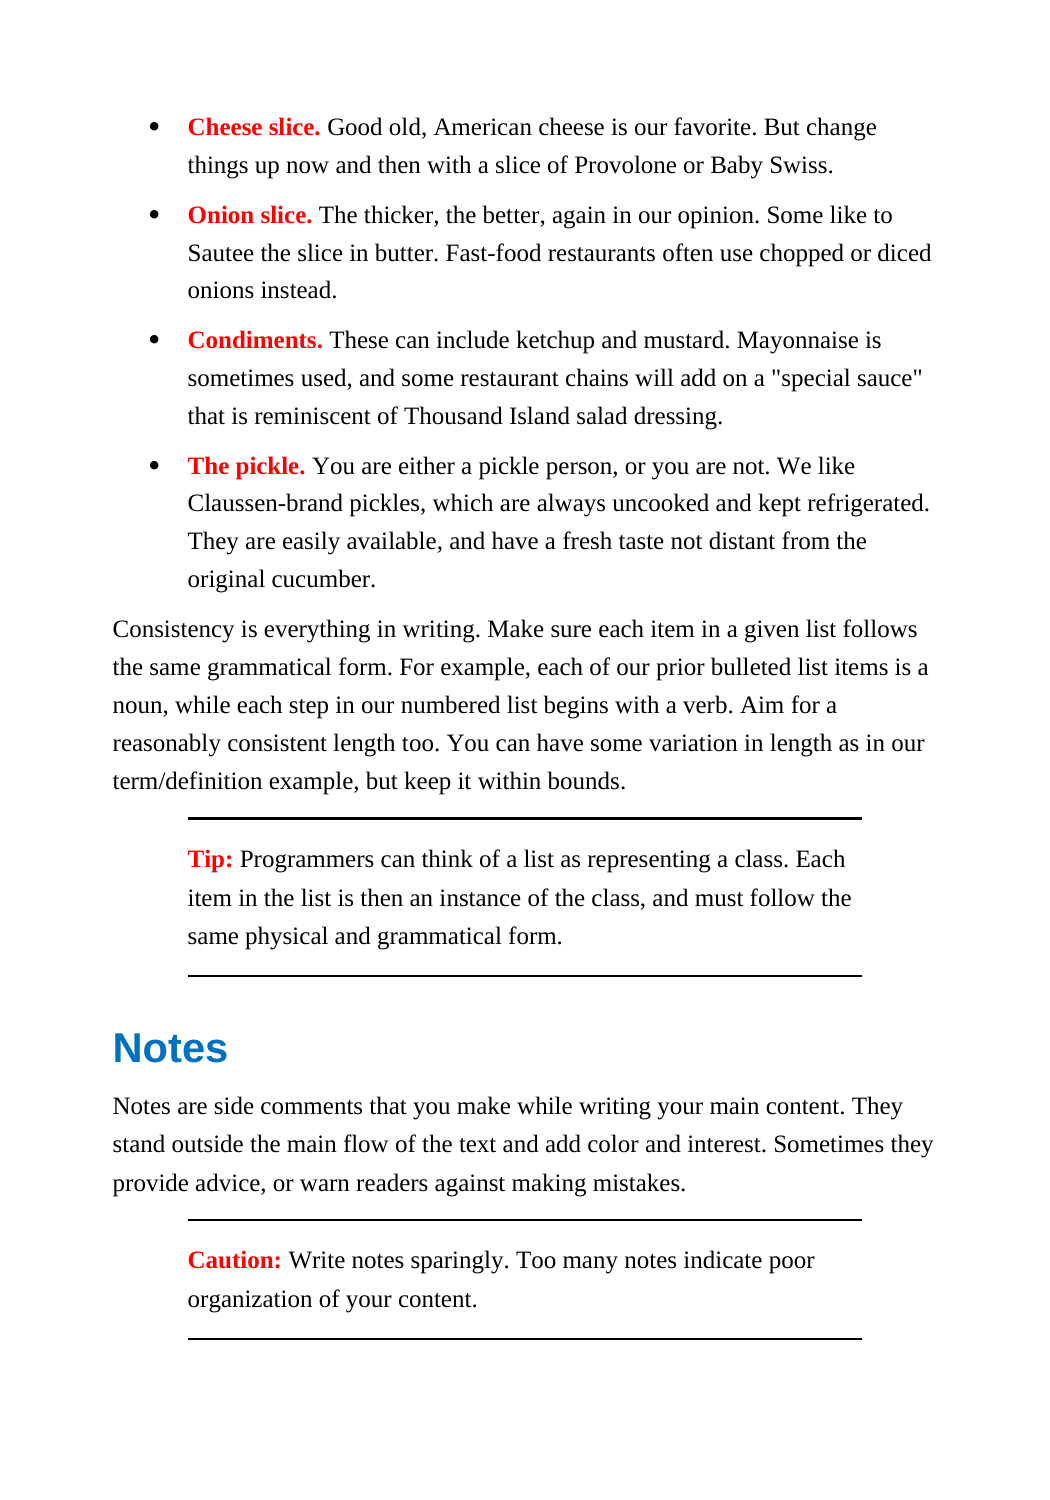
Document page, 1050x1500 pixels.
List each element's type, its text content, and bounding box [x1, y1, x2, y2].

subtitle Notes [112, 1024, 937, 1072]
list Condiments. These can include ketchup and mustard. Mayonnaise is sometimes used, and some restaurant chains will add on a "special sauce" that is reminiscent of Thousand Island salad dressing. [150, 326, 937, 429]
list Cheese slice. Good old, American cheese is our favorite. But change things up now and then with a slice of Provolone or Baby Swiss. [150, 112, 937, 179]
list The pickle. You are either a pickle person, or you are not. We like Claussen-brand pickles, which are always uncooked and kept refrigerated. They are easily available, and have a fresh taste not distant from the original cucumber. [150, 451, 937, 592]
list Onion slice. The thicker, the better, again in our opinion. Some like to Sautee the slice in butter. Fast-food restaurants often use chopped or diced onions instead. [150, 200, 937, 304]
text Caution: Write notes sparingly. Too many notes indicate poor organization of your content. [187, 1220, 862, 1340]
text Tip: Programmers can think of a list as representing a class. Each item in the list is then an instance of the class, and must follow the same physical and grammatical form. [187, 818, 862, 977]
text Consistency is everything in writing. Make sure each item in a given list follows the same grammatical form. For example, each of our prior bulleted list items is a noun, while each step in our numbered list begins with a verb. Aim for a reasonably consistent length too. You can have some variation in length as in our term/definition example, but keep it within bounds. [112, 614, 937, 795]
text Notes are side comments that you make while writing your main content. They stand outside the main flow of the text and add color and interest. Sometimes they provide advice, or warn readers against making mistakes. [112, 1091, 937, 1197]
